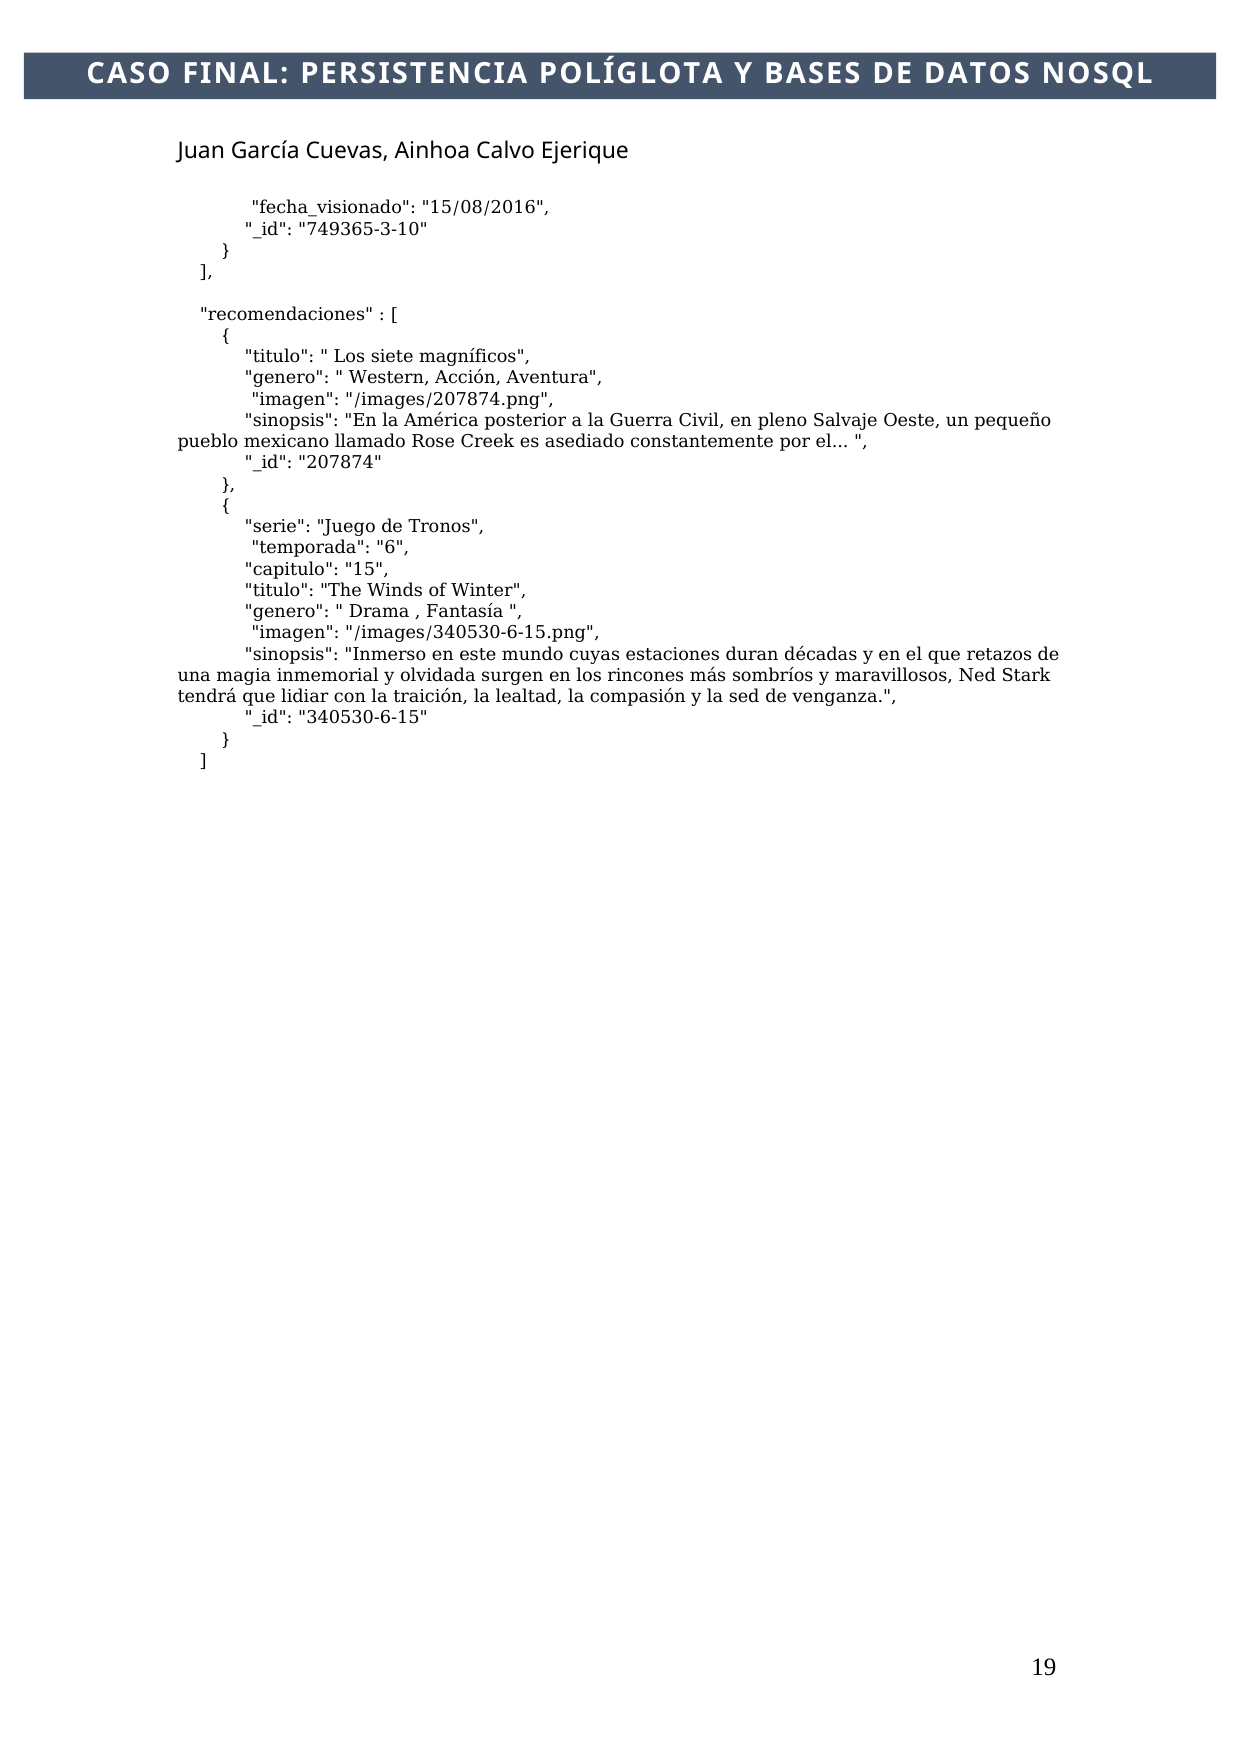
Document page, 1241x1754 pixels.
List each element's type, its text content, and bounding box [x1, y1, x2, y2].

text "genero": " Drama , Fantasía ", [177, 600, 1063, 621]
text "titulo": " Los siete magníficos", [177, 345, 1063, 366]
text "_id": "749365-3-10" [177, 217, 1063, 239]
text ] [177, 749, 1063, 770]
text "sinopsis": "En la América posterior a la Guerra Civil, en pleno Salvaje Oeste, un pequeño pueblo mexicano llamado Rose Creek es asediado constantemente por el... ", [177, 409, 1063, 451]
text "capitulo": "15", [177, 557, 1063, 579]
text } [177, 727, 1063, 749]
text "recomendaciones" : [ [177, 302, 1063, 324]
text { [177, 324, 1063, 345]
text }, [177, 472, 1063, 494]
text } [177, 239, 1063, 260]
text "fecha_visionado": "15/08/2016", [177, 196, 1063, 217]
text "imagen": "/images/207874.png", [177, 387, 1063, 409]
text { [177, 494, 1063, 515]
text "temporada": "6", [177, 536, 1063, 557]
text "serie": "Juego de Tronos", [177, 515, 1063, 536]
text "genero": " Western, Acción, Aventura", [177, 366, 1063, 387]
text "_id": "207874" [177, 451, 1063, 472]
text "_id": "340530-6-15" [177, 706, 1063, 727]
text "titulo": "The Winds of Winter", [177, 579, 1063, 600]
text "imagen": "/images/340530-6-15.png", [177, 621, 1063, 642]
text "sinopsis": "Inmerso en este mundo cuyas estaciones duran décadas y en el que retazos de una magia inmemorial y olvidada surgen en los rincones más sombríos y maravillosos, Ned Stark tendrá que lidiar con la traición, la lealtad, la compasión y la sed de venganza.", [177, 642, 1063, 706]
text ], [177, 260, 1063, 281]
